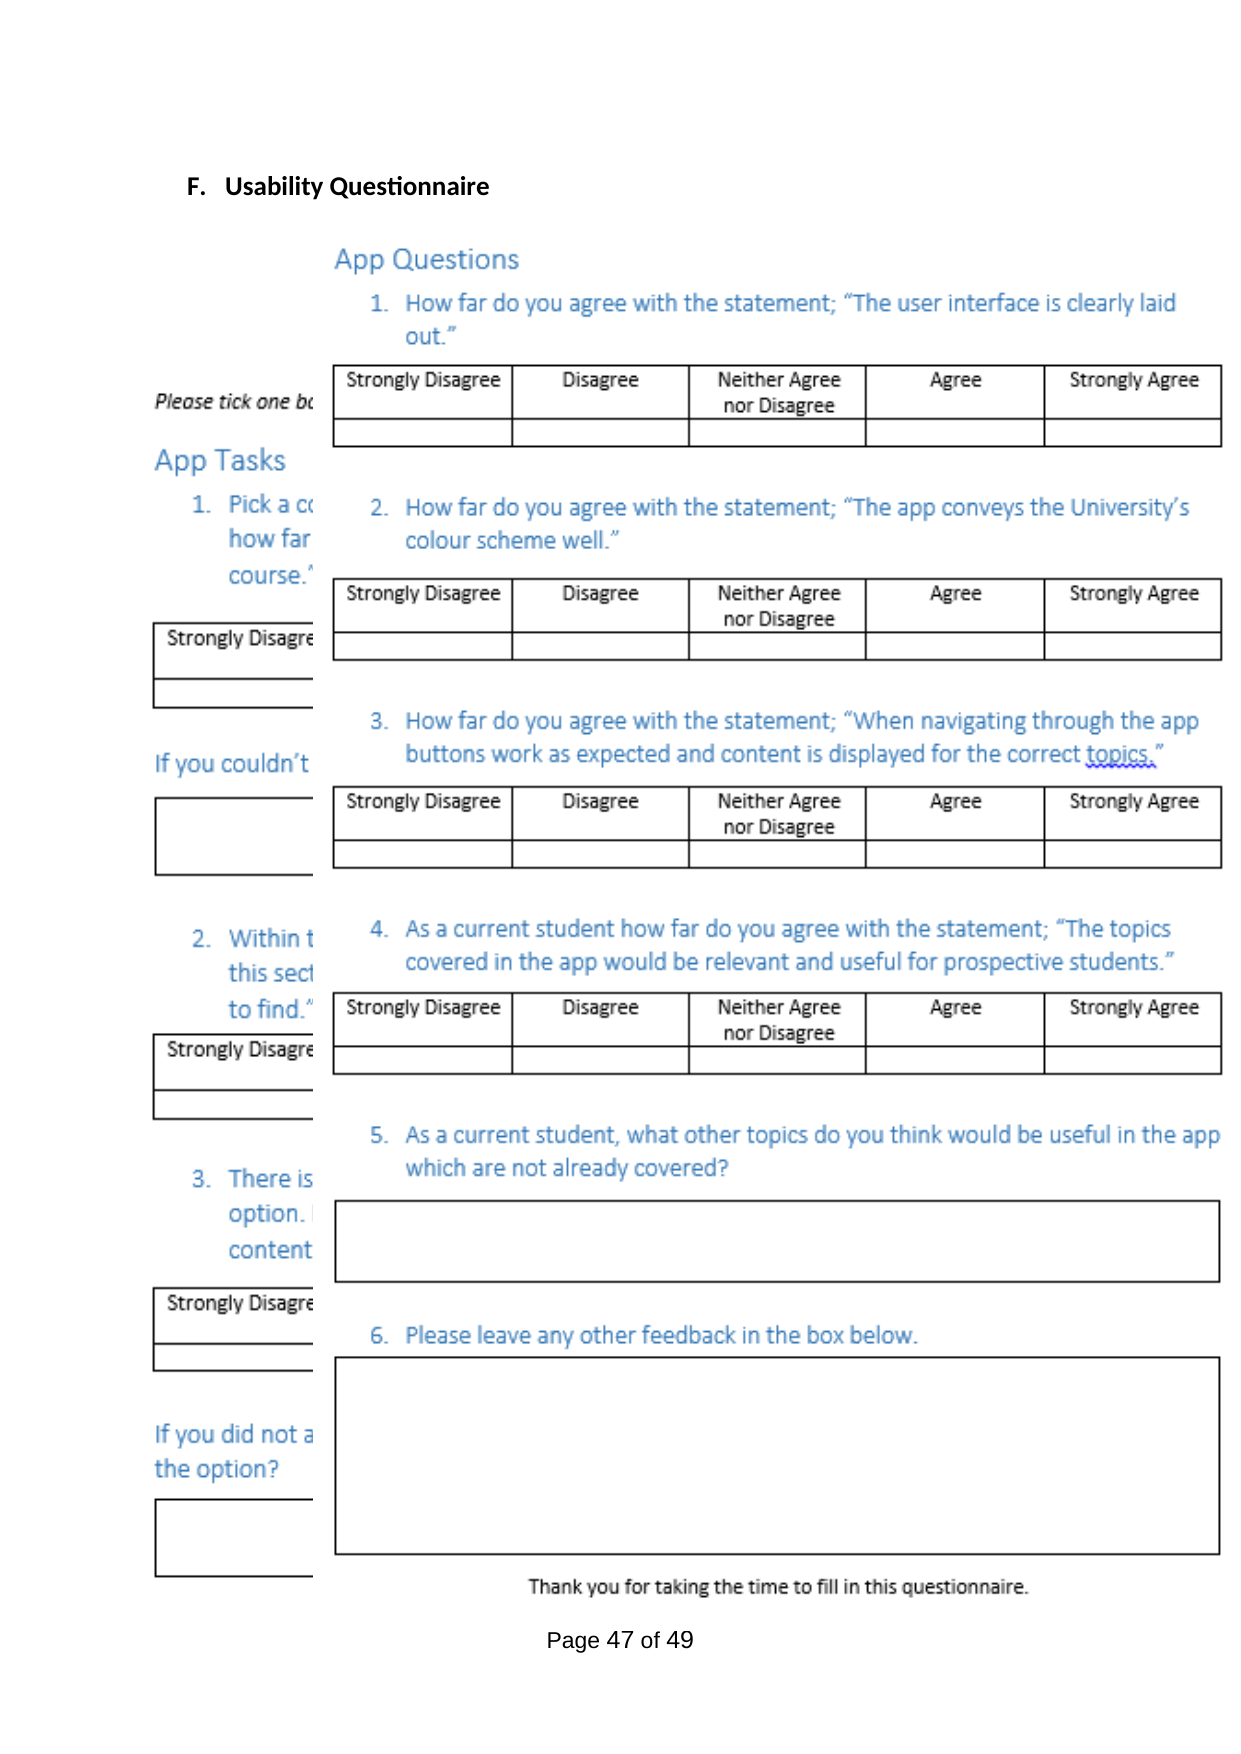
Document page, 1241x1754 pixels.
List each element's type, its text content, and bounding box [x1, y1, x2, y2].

picture [132, 221, 1237, 1626]
text Usability Questionnaire [187, 169, 1053, 203]
